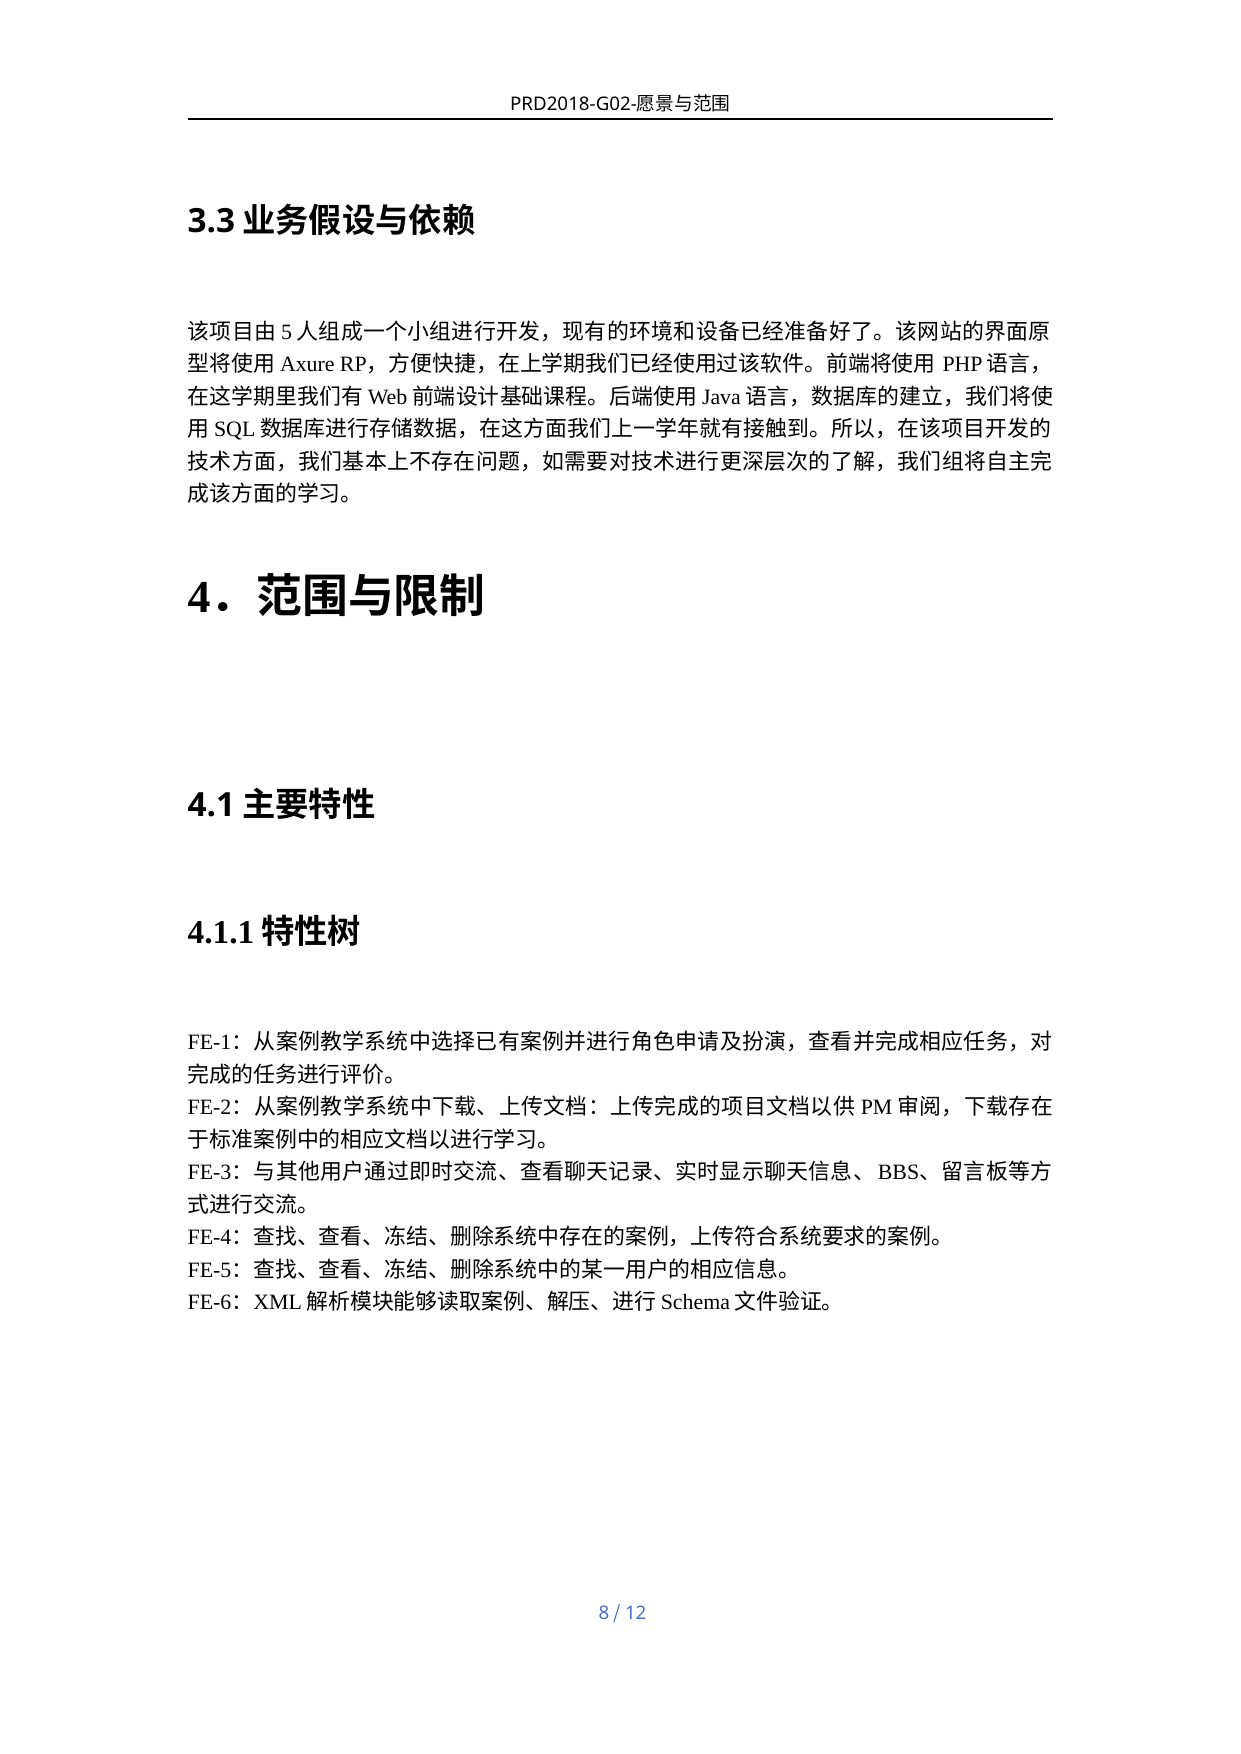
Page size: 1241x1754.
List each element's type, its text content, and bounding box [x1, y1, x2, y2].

subtitle 4．范围与限制 [187, 544, 1053, 641]
text 该项目由5人组成一个小组进行开发，现有的环境和设备已经准备好了。该网站的界面原型将使用Axure RP，方便快捷，在上学期我们已经使用过该软件。前端将使用PHP语言，在这学期里我们有Web前端设计基础课程。后端使用Java语言，数据库的建立，我们将使用SQL数据库进行存储数据，在这方面我们上一学年就有接触到。所以，在该项目开发的技术方面，我们基本上不存在问题，如需要对技术进行更深层次的了解，我们组将自主完成该方面的学习。 [187, 313, 1053, 508]
text FE-5：查找、查看、冻结、删除系统中的某一用户的相应信息。 [187, 1251, 1053, 1284]
subtitle 4.1主要特性 [187, 769, 1053, 834]
subtitle 4.1.1特性树 [187, 897, 1053, 962]
text FE-4：查找、查看、冻结、删除系统中存在的案例，上传符合系统要求的案例。 [187, 1219, 1053, 1251]
text FE-3：与其他用户通过即时交流、查看聊天记录、实时显示聊天信息、BBS、留言板等方式进行交流。 [187, 1154, 1053, 1219]
text FE-1：从案例教学系统中选择已有案例并进行角色申请及扮演，查看并完成相应任务，对完成的任务进行评价。 [187, 1024, 1053, 1089]
subtitle 3.3业务假设与依赖 [187, 186, 1053, 251]
text FE-2：从案例教学系统中下载、上传文档：上传完成的项目文档以供PM审阅，下载存在于标准案例中的相应文档以进行学习。 [187, 1089, 1053, 1154]
text FE-6：XML解析模块能够读取案例、解压、进行Schema文件验证。 [187, 1284, 1053, 1316]
